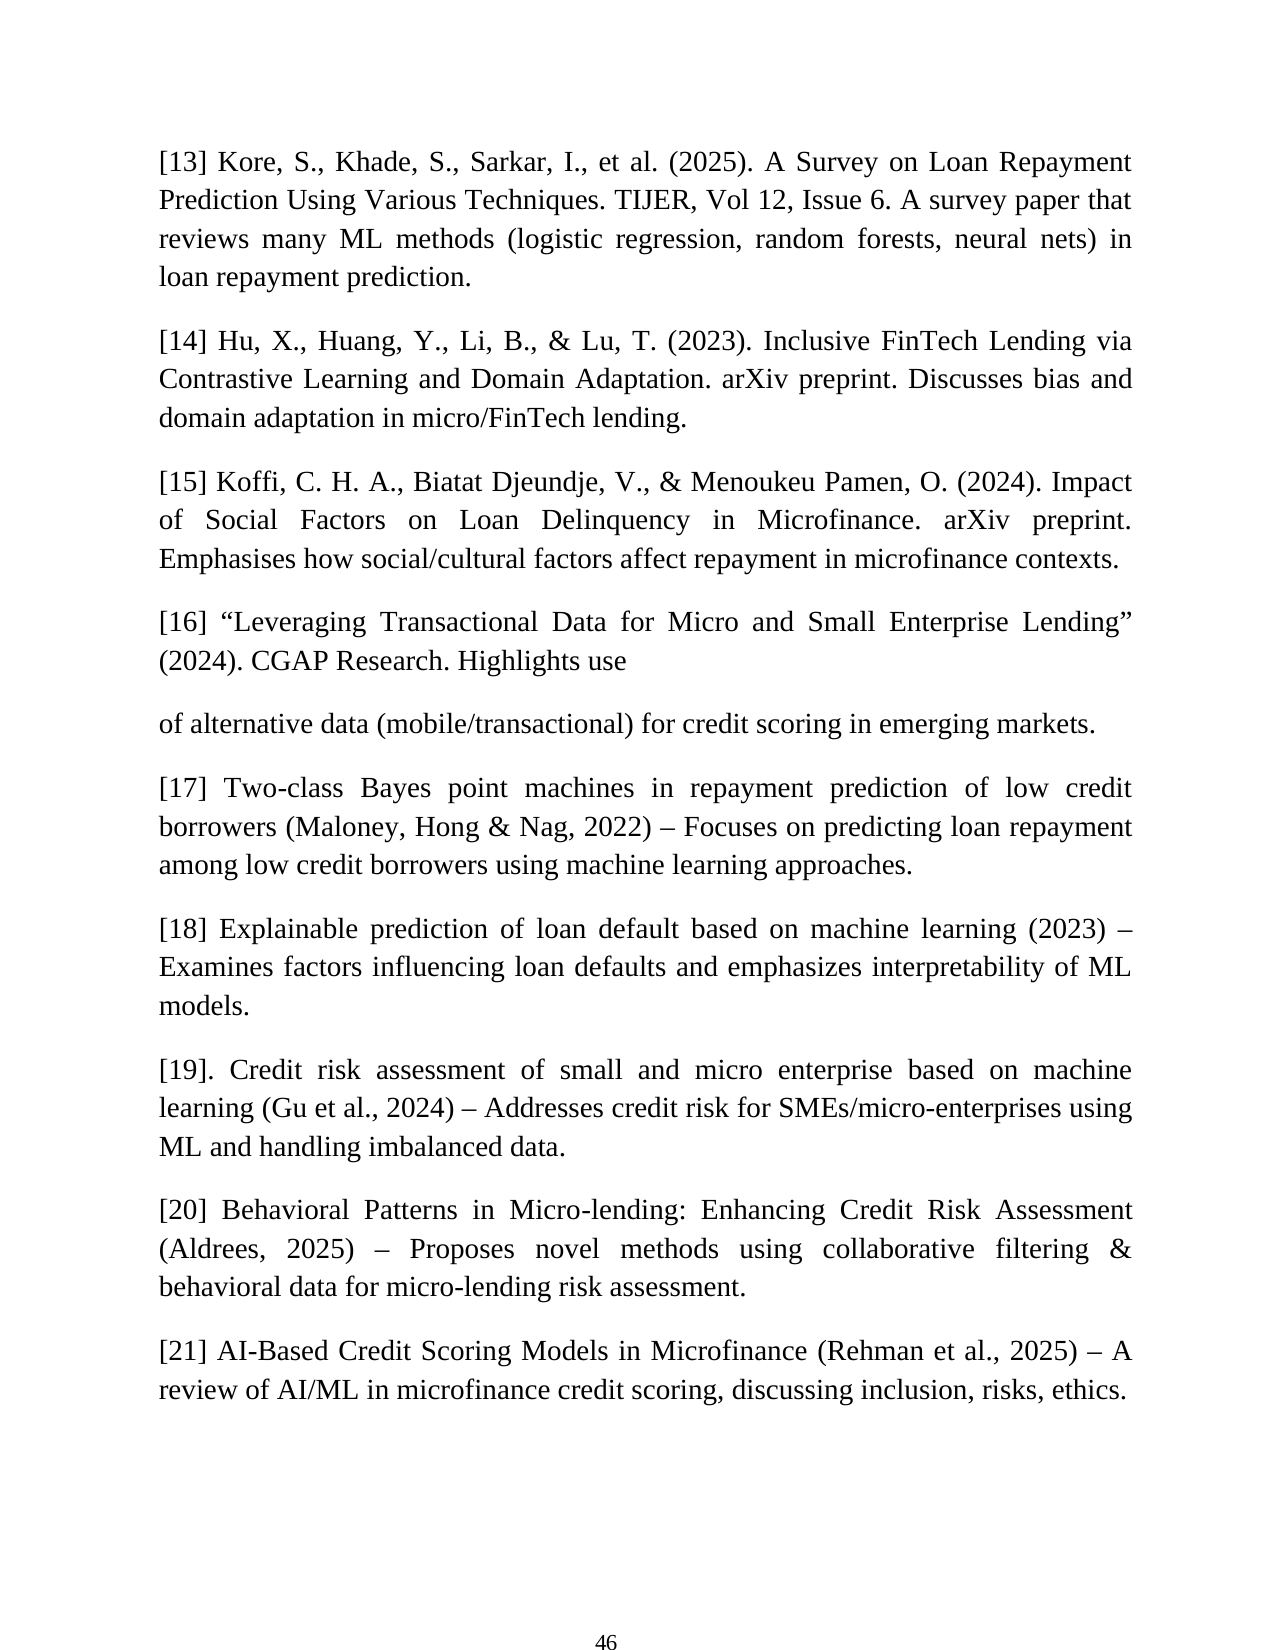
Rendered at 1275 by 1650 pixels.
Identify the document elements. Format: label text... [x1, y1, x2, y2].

list [20] Behavioral Patterns in Micro-lending: Enhancing Credit Risk Assessment (Aldrees, 2025) – Proposes novel methods using collaborative filtering & behavioral data for micro-lending risk assessment. [158, 1192, 1133, 1303]
list [17] Two-class Bayes point machines in repayment prediction of low credit borrowers (Maloney, Hong & Nag, 2022) – Focuses on predicting loan repayment among low credit borrowers using machine learning approaches. [158, 770, 1133, 881]
list [19]. Credit risk assessment of small and micro enterprise based on machine learning (Gu et al., 2024) – Addresses credit risk for SMEs/micro-enterprises using ML and handling imbalanced data. [158, 1052, 1133, 1162]
list [21] AI-Based Credit Scoring Models in Microfinance (Rehman et al., 2025) – A review of AI/ML in microfinance credit scoring, discussing inclusion, risks, ethics. [158, 1333, 1133, 1405]
list of alternative data (mobile/transactional) for credit scoring in emerging markets. [158, 707, 1133, 740]
list [16] “Leveraging Transactional Data for Micro and Small Enterprise Lending” (2024). CGAP Research. Highlights use [158, 604, 1133, 677]
list [13] Kore, S., Khade, S., Sarkar, I., et al. (2025). A Survey on Loan Repayment Prediction Using Various Techniques. TIJER, Vol 12, Issue 6. A survey paper that reviews many ML methods (logistic regression, random forests, neural nets) in loan repayment prediction. [158, 144, 1133, 293]
list [15] Koffi, C. H. A., Biatat Djeundje, V., & Menoukeu Pamen, O. (2024). Impact of Social Factors on Loan Delinquency in Microfinance. arXiv preprint. Emphasises how social/cultural factors affect repayment in microfinance contexts. [158, 464, 1133, 574]
list [18] Explainable prediction of loan default based on machine learning (2023) – Examines factors influencing loan defaults and emphasizes interpretability of ML models. [158, 911, 1133, 1022]
list [14] Hu, X., Huang, Y., Li, B., & Lu, T. (2023). Inclusive FinTech Lending via Contrastive Learning and Domain Adaptation. arXiv preprint. Discusses bias and domain adaptation in micro/FinTech lending. [158, 323, 1133, 434]
